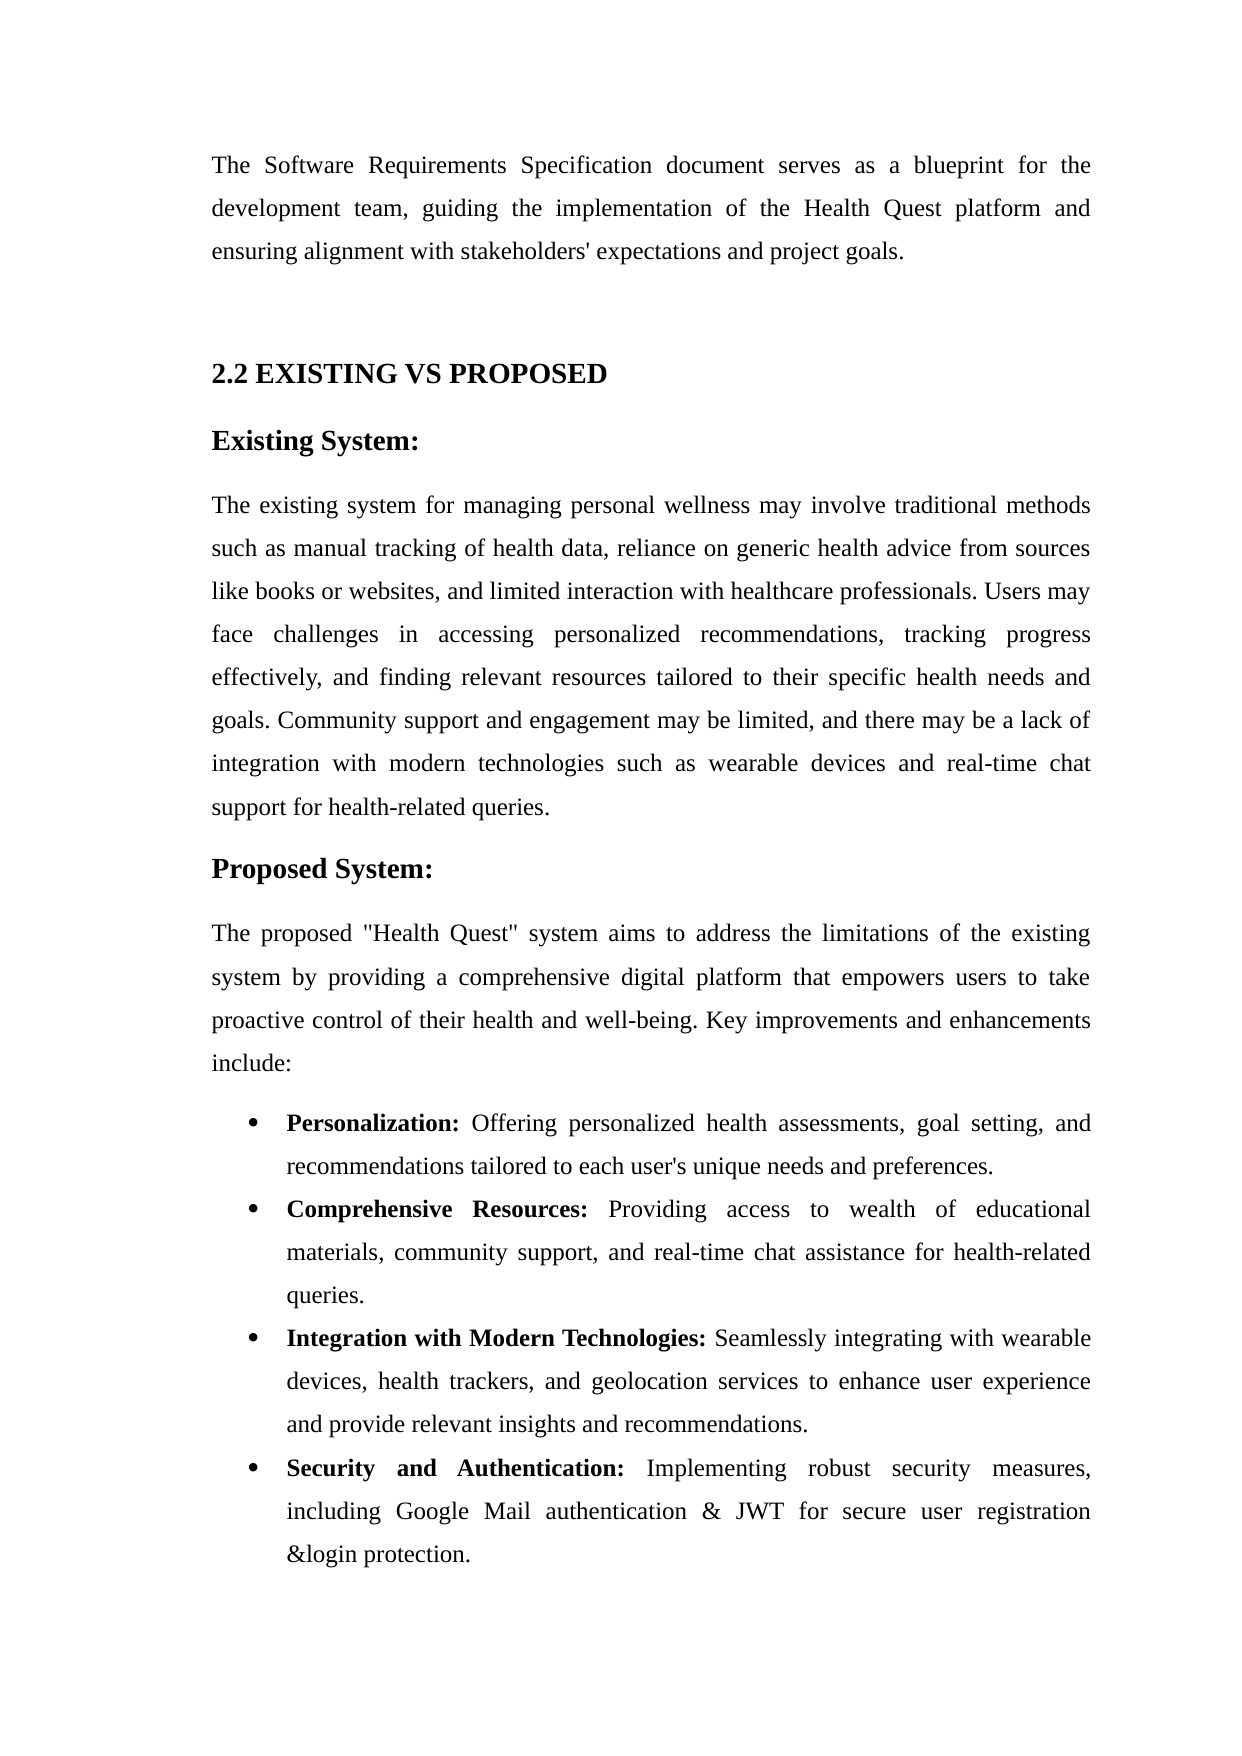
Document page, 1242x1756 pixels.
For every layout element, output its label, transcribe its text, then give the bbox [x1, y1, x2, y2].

list Personalization: Offering personalized health assessments, goal setting, and recommendations tailored to each user's unique needs and preferences. [249, 1108, 1092, 1179]
text The proposed "Health Quest" system aims to address the limitations of the existing system by providing a comprehensive digital platform that empowers users to take proactive control of their health and well-being. Key improvements and enhancements include: [211, 918, 1092, 1077]
text The Software Requirements Specification document serves as a blueprint for the development team, guiding the implementation of the Health Quest platform and ensuring alignment with stakeholders' expectations and project goals. [211, 150, 1092, 265]
list Comprehensive Resources: Providing access to wealth of educational materials, community support, and real-time chat assistance for health-related queries. [249, 1194, 1092, 1309]
list Integration with Modern Technologies: Seamlessly integrating with wearable devices, health trackers, and geolocation services to enhance user experience and provide relevant insights and recommendations. [249, 1323, 1092, 1438]
text Proposed System: [211, 851, 1092, 885]
text The existing system for managing personal wellness may involve traditional methods such as manual tracking of health data, reliance on generic health advice from sources like books or websites, and limited interaction with healthcare professionals. Users may face challenges in accessing personalized recommendations, tracking progress effectively, and finding relevant resources tailored to their specific health needs and goals. Community support and engagement may be limited, and there may be a lack of integration with modern technologies such as wearable devices and real-time chat support for health-related queries. [211, 490, 1092, 820]
list Security and Authentication: Implementing robust security measures, including Google Mail authentication & JWT for secure user registration &login protection. [249, 1453, 1092, 1568]
text Existing System: [211, 423, 1092, 456]
text 2.2 EXISTING VS PROPOSED [211, 356, 1092, 389]
